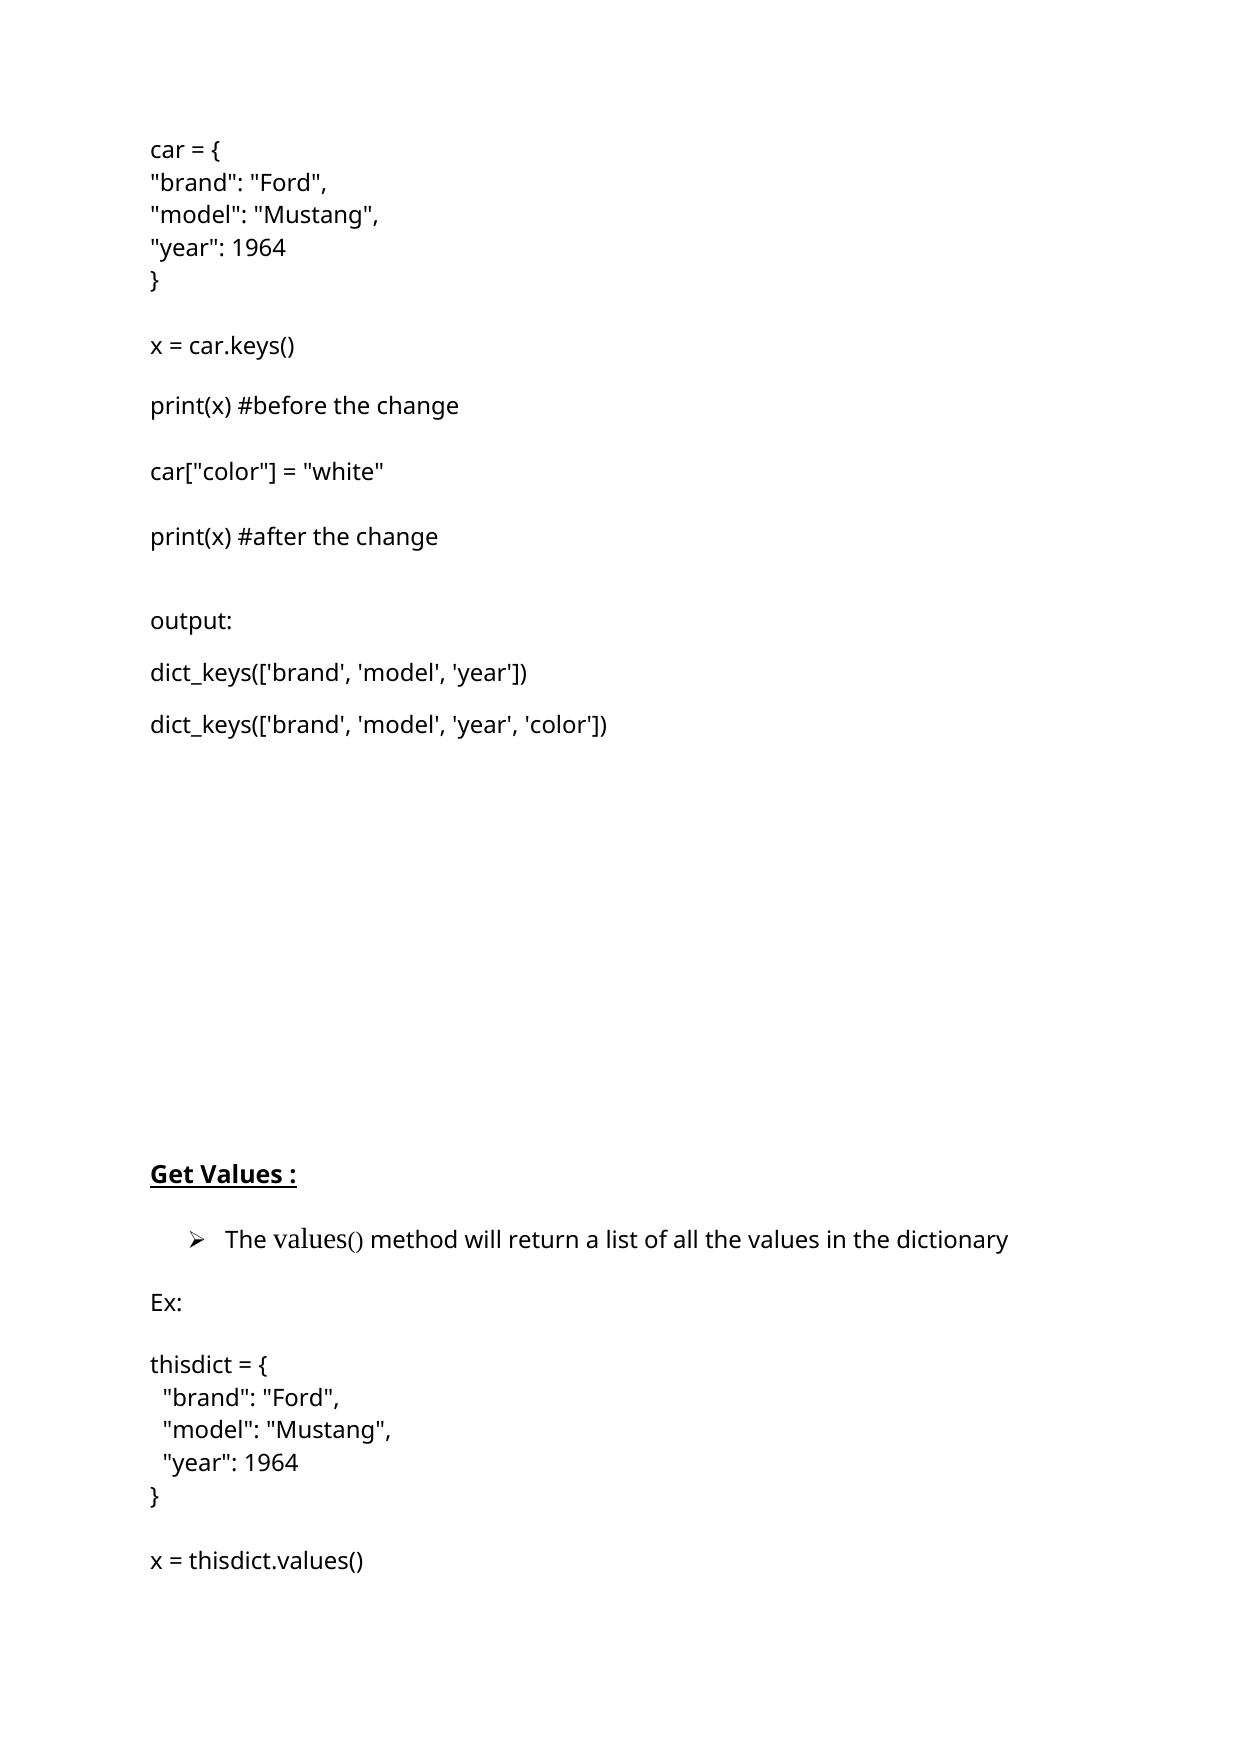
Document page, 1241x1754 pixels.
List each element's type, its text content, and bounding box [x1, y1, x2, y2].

list The values() method will return a list of all the values in the dictionary [187, 1221, 1090, 1256]
text output: [150, 604, 1090, 637]
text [150, 1348, 1090, 1576]
subtitle Get Values : [150, 1157, 1090, 1191]
text dict_keys(['brand', 'model', 'year']) [150, 656, 1090, 688]
text car = { "brand": "Ford", "model": "Mustang", "year": 1964 } x = car.keys() [150, 133, 1090, 389]
text print(x) #before the change car["color"] = "white" print(x) #after the change [150, 389, 1090, 552]
text dict_keys(['brand', 'model', 'year', 'color']) [150, 708, 1090, 740]
text Ex: [150, 1286, 1090, 1318]
